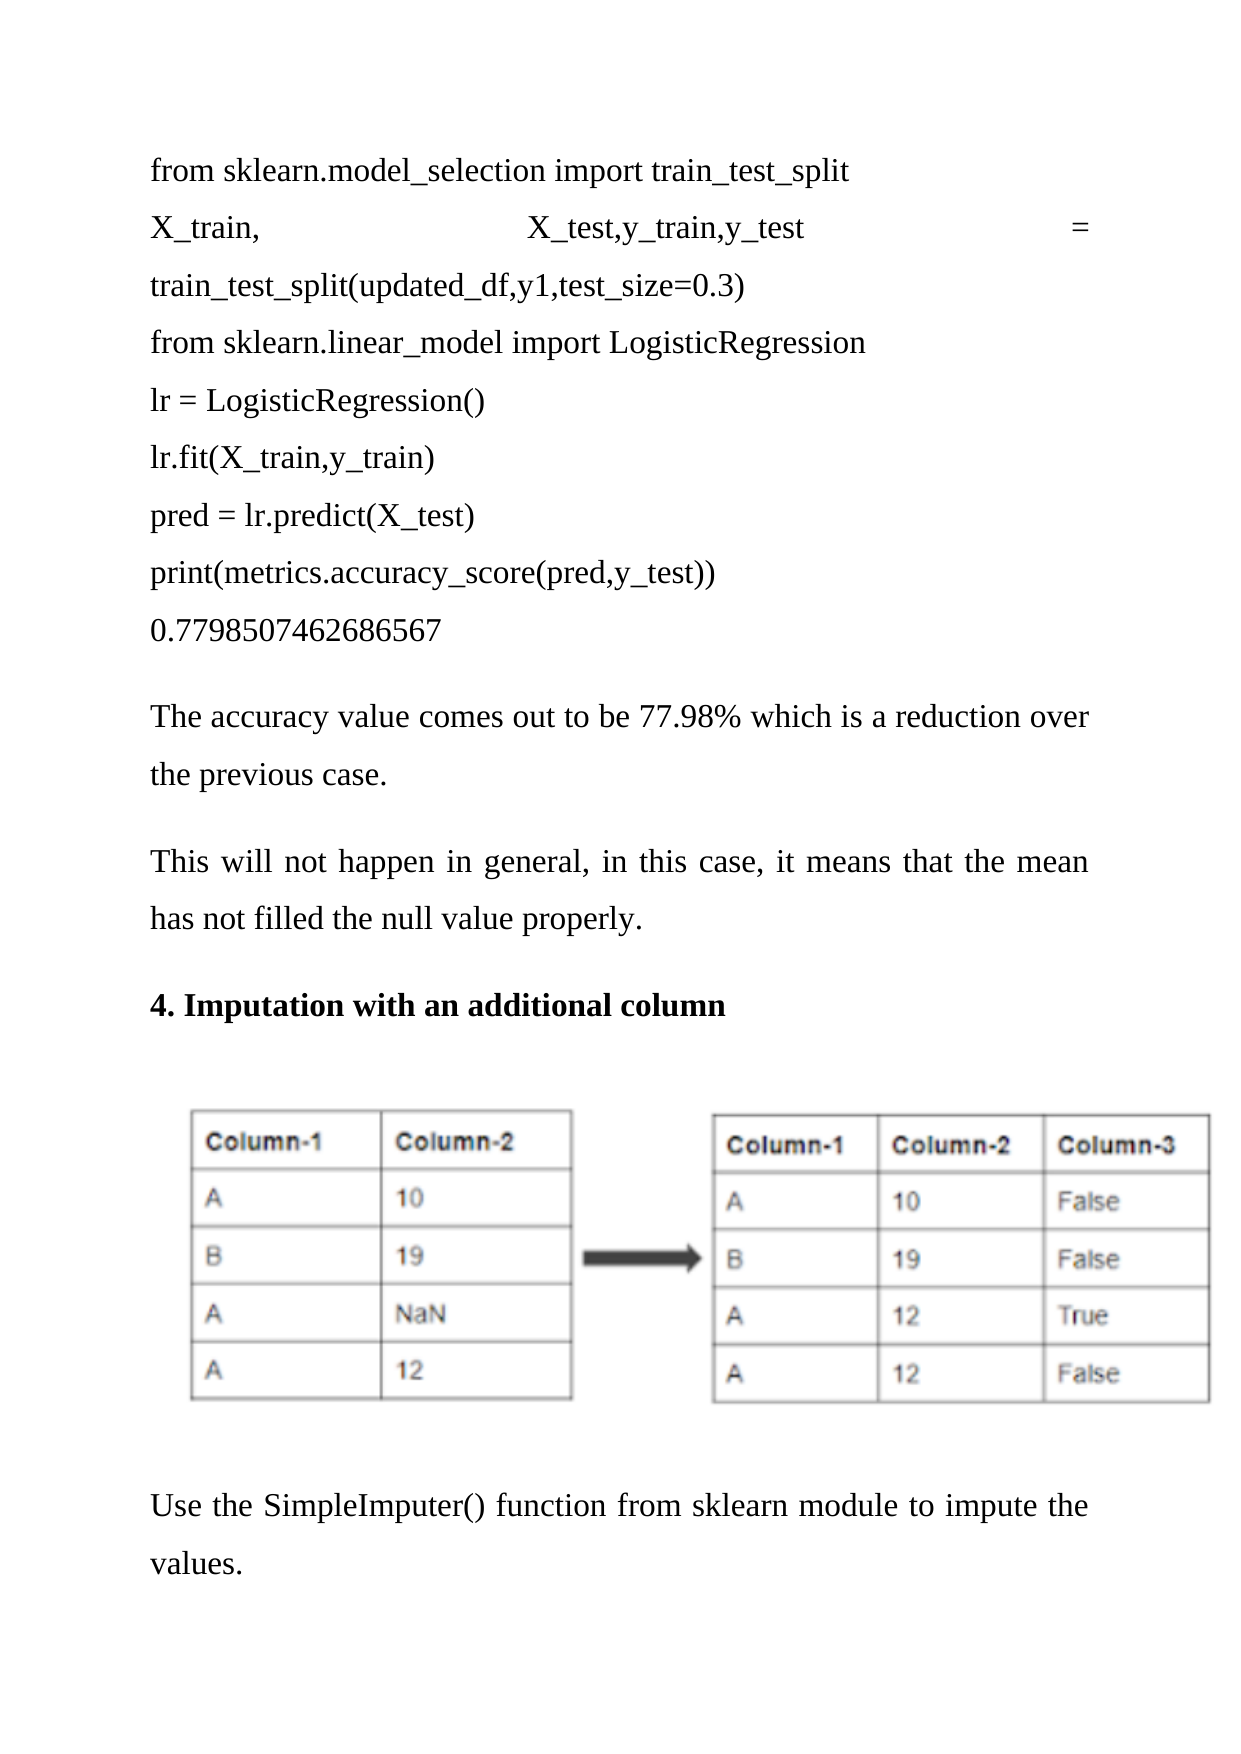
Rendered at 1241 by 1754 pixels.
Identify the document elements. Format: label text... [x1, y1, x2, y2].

picture [150, 1071, 1241, 1443]
text pred = lr.predict(X_test) [150, 495, 1090, 533]
text X_train, X_test,y_train,y_test = train_test_split(updated_df,y1,test_size=0.3) [150, 207, 1090, 303]
text from sklearn.model_selection import train_test_split [150, 150, 1090, 188]
text Use the SimpleImputer() function from sklearn module to impute the values. [150, 1486, 1090, 1581]
text lr = LogisticRegression() [150, 380, 1090, 418]
text The accuracy value comes out to be 77.98% which is a reduction over the previous case. [150, 697, 1090, 792]
text 0.7798507462686567 [150, 610, 1090, 648]
text This will not happen in general, in this case, it means that the mean has not filled the null value properly. [150, 841, 1090, 937]
text print(metrics.accuracy_score(pred,y_test)) [150, 552, 1090, 591]
text from sklearn.linear_model import LogisticRegression [150, 322, 1090, 361]
text lr.fit(X_train,y_train) [150, 437, 1090, 476]
text 4. Imputation with an additional column [150, 985, 1090, 1023]
